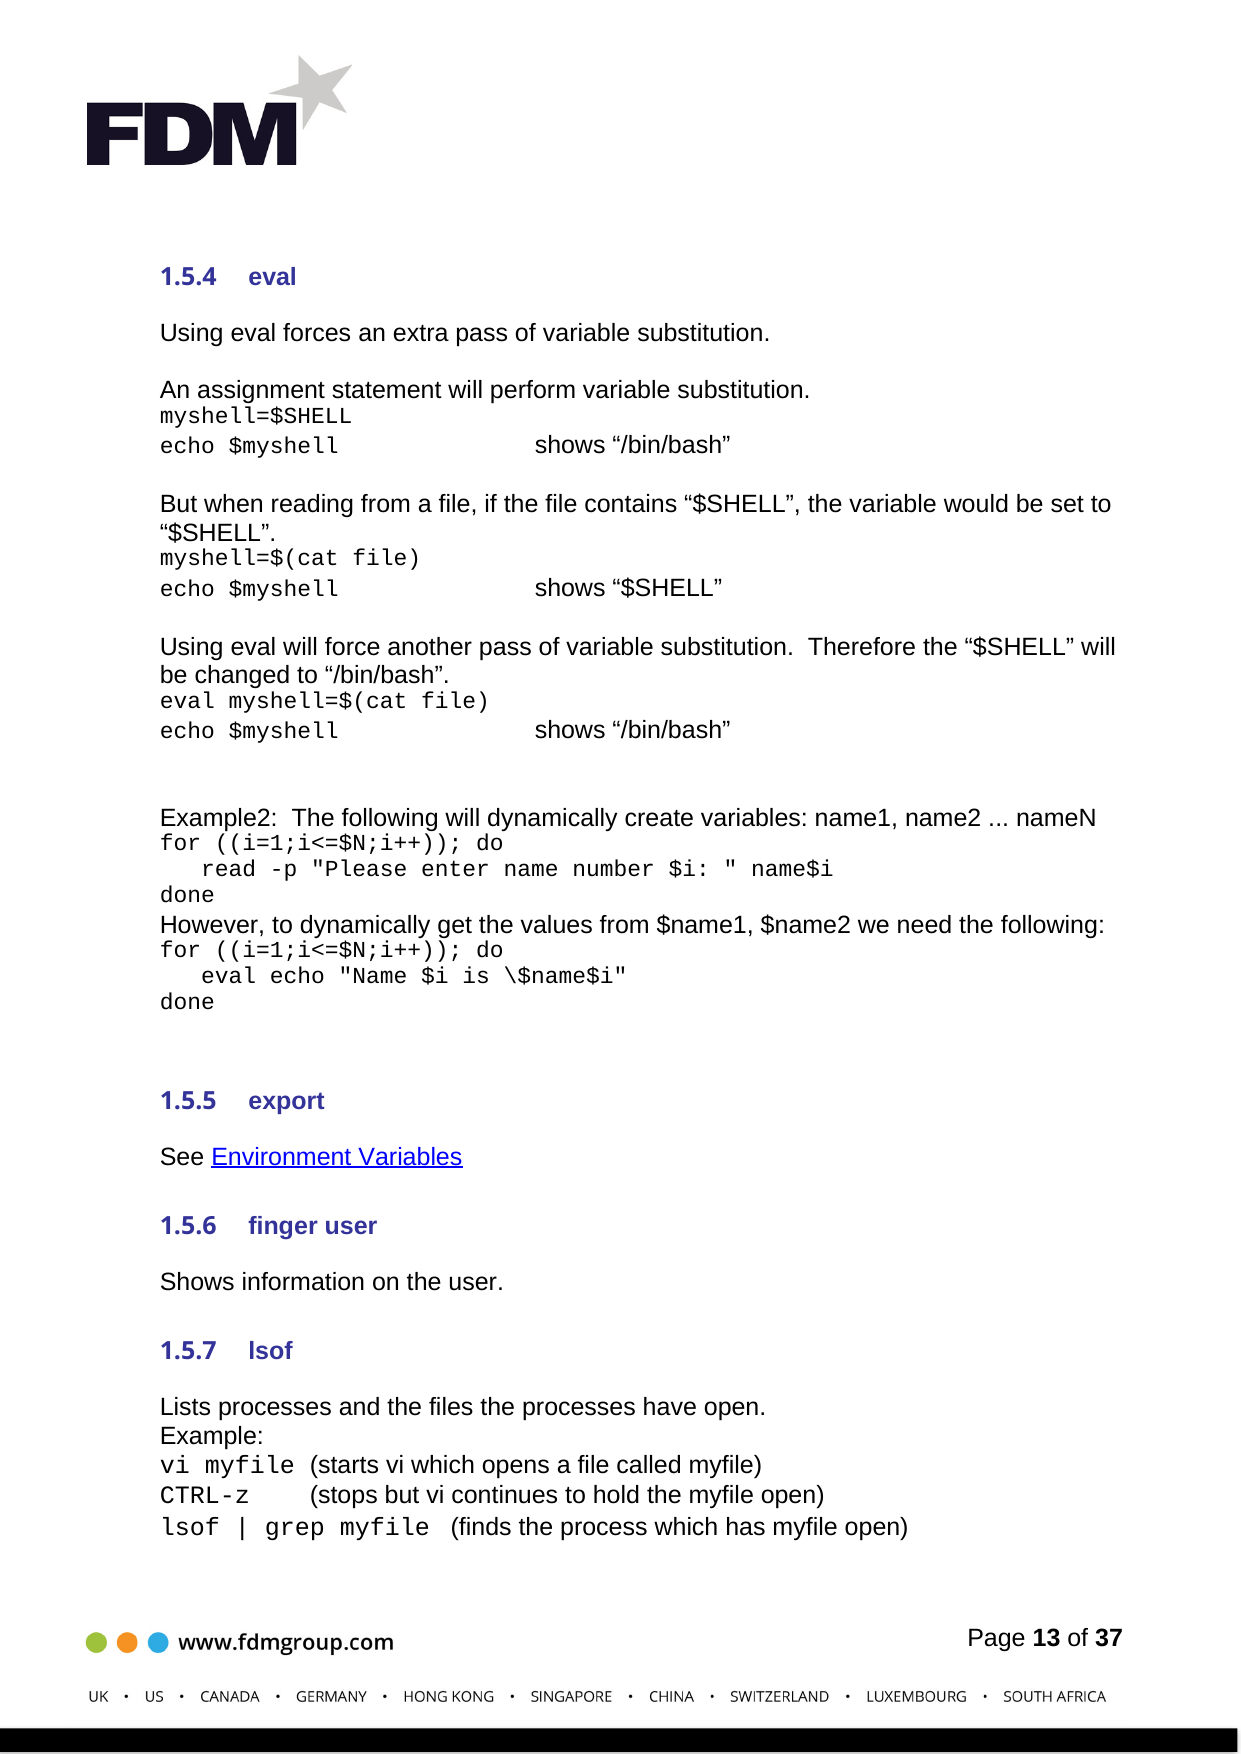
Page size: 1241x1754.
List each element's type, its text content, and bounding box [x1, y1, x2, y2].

text myshell=$SHELL [159, 404, 1123, 430]
text lsof | grep myfile (finds the process which has myfile open) [159, 1511, 1123, 1542]
text Example2: The following will dynamically create variables: name1, name2 ... nameN [159, 803, 1123, 832]
text for ((i=1;i<=$N;i++)); do [159, 938, 1123, 964]
text See Environment Variables [159, 1141, 1123, 1170]
text echo $myshell shows “$SHELL” [159, 573, 1123, 603]
subtitle finger user [159, 1208, 1123, 1242]
subtitle eval [159, 259, 1123, 293]
text eval myshell=$(cat file) [159, 689, 1123, 715]
text eval echo "Name $i is \$name$i" [159, 964, 1123, 990]
text An assignment statement will perform variable substitution. [159, 376, 1123, 404]
text Shows information on the user. [159, 1267, 1123, 1296]
text But when reading from a file, if the file contains “$SHELL”, the variable would be set to “$SHELL”. [159, 489, 1123, 547]
text Lists processes and the files the processes have open. [159, 1392, 1123, 1421]
text Using eval will force another pass of variable substitution. Therefore the “$SHELL” will be changed to “/bin/bash”. [159, 632, 1123, 689]
text echo $myshell shows “/bin/bash” [159, 430, 1123, 461]
text myshell=$(cat file) [159, 547, 1123, 573]
picture [87, 55, 352, 165]
subtitle export [159, 1082, 1123, 1116]
text done [159, 990, 1123, 1016]
text done [159, 884, 1123, 909]
picture [65, 1611, 1128, 1721]
text However, to dynamically get the values from $name1, $name2 we need the following: [159, 909, 1123, 938]
text echo $myshell shows “/bin/bash” [159, 715, 1123, 746]
text CTRL-z (stops but vi continues to hold the myfile open) [159, 1481, 1123, 1511]
text Using eval forces an extra pass of variable substitution. [159, 318, 1123, 347]
subtitle lsof [159, 1333, 1123, 1367]
text for ((i=1;i<=$N;i++)); do [159, 832, 1123, 858]
text vi myfile (starts vi which opens a file called myfile) [159, 1449, 1123, 1481]
text read -p "Please enter name number $i: " name$i [159, 858, 1123, 884]
text Example: [159, 1421, 1123, 1449]
